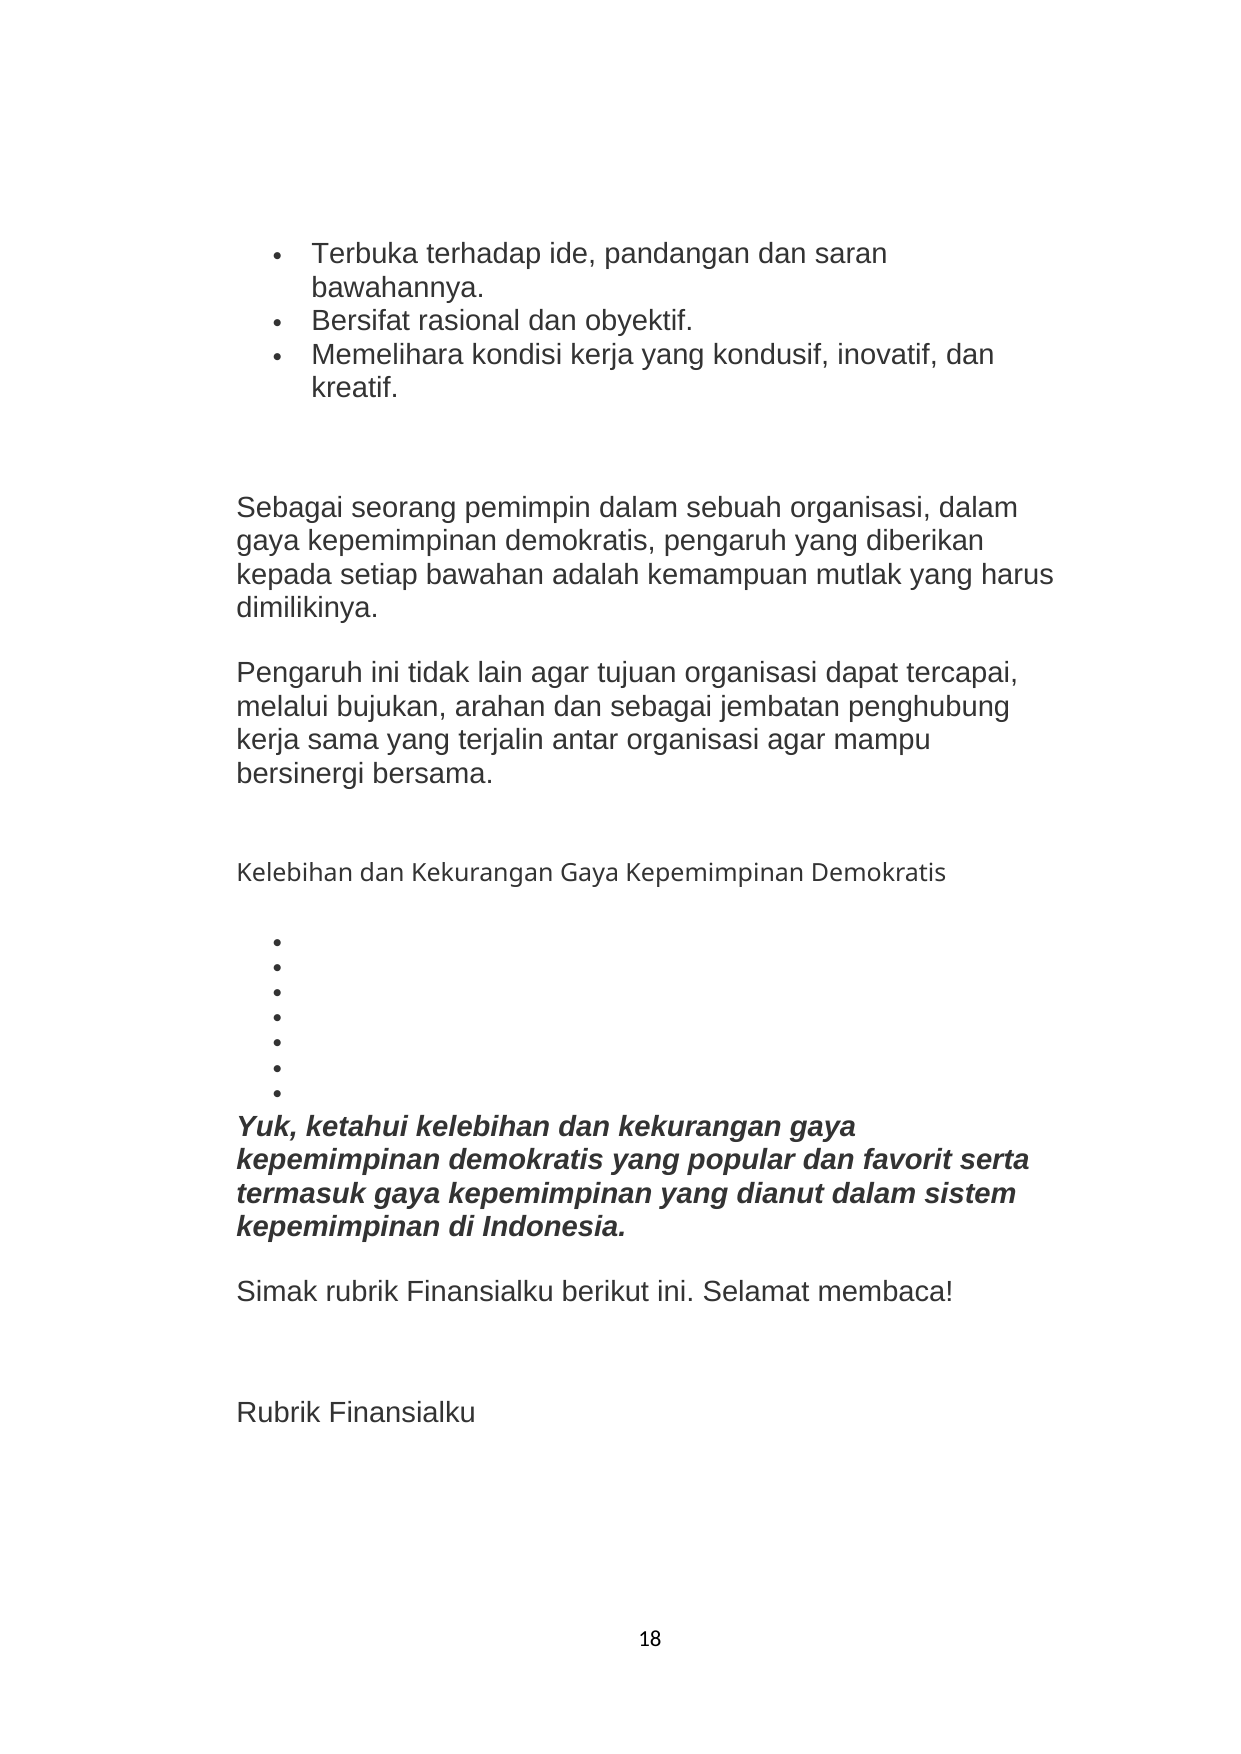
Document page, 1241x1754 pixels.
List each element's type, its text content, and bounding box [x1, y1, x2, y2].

list Terbuka terhadap ide, pandangan dan saran bawahannya. [274, 236, 1063, 303]
text Sebagai seorang pemimpin dalam sebuah organisasi, dalam gaya kepemimpinan demokratis, pengaruh yang diberikan kepada setiap bawahan adalah kemampuan mutlak yang harus dimilikinya. [236, 489, 1063, 624]
text Yuk, ketahui kelebihan dan kekurangan gaya kepemimpinan demokratis yang popular dan favorit serta termasuk gaya kepemimpinan yang dianut dalam sistem kepemimpinan di Indonesia. [236, 1109, 1063, 1243]
list Bersifat rasional dan obyektif. [274, 303, 1063, 337]
subtitle Kelebihan dan Kekurangan Gaya Kepemimpinan Demokratis [236, 820, 1063, 888]
text Simak rubrik Finansialku berikut ini. Selamat membaca! [236, 1274, 1063, 1308]
text Rubrik Finansialku [236, 1395, 1063, 1429]
text Pengaruh ini tidak lain agar tujuan organisasi dapat tercapai, melalui bujukan, arahan dan sebagai jembatan penghubung kerja sama yang terjalin antar organisasi agar mampu bersinergi bersama. [236, 655, 1063, 789]
list Memelihara kondisi kerja yang kondusif, inovatif, dan kreatif. [274, 337, 1063, 404]
